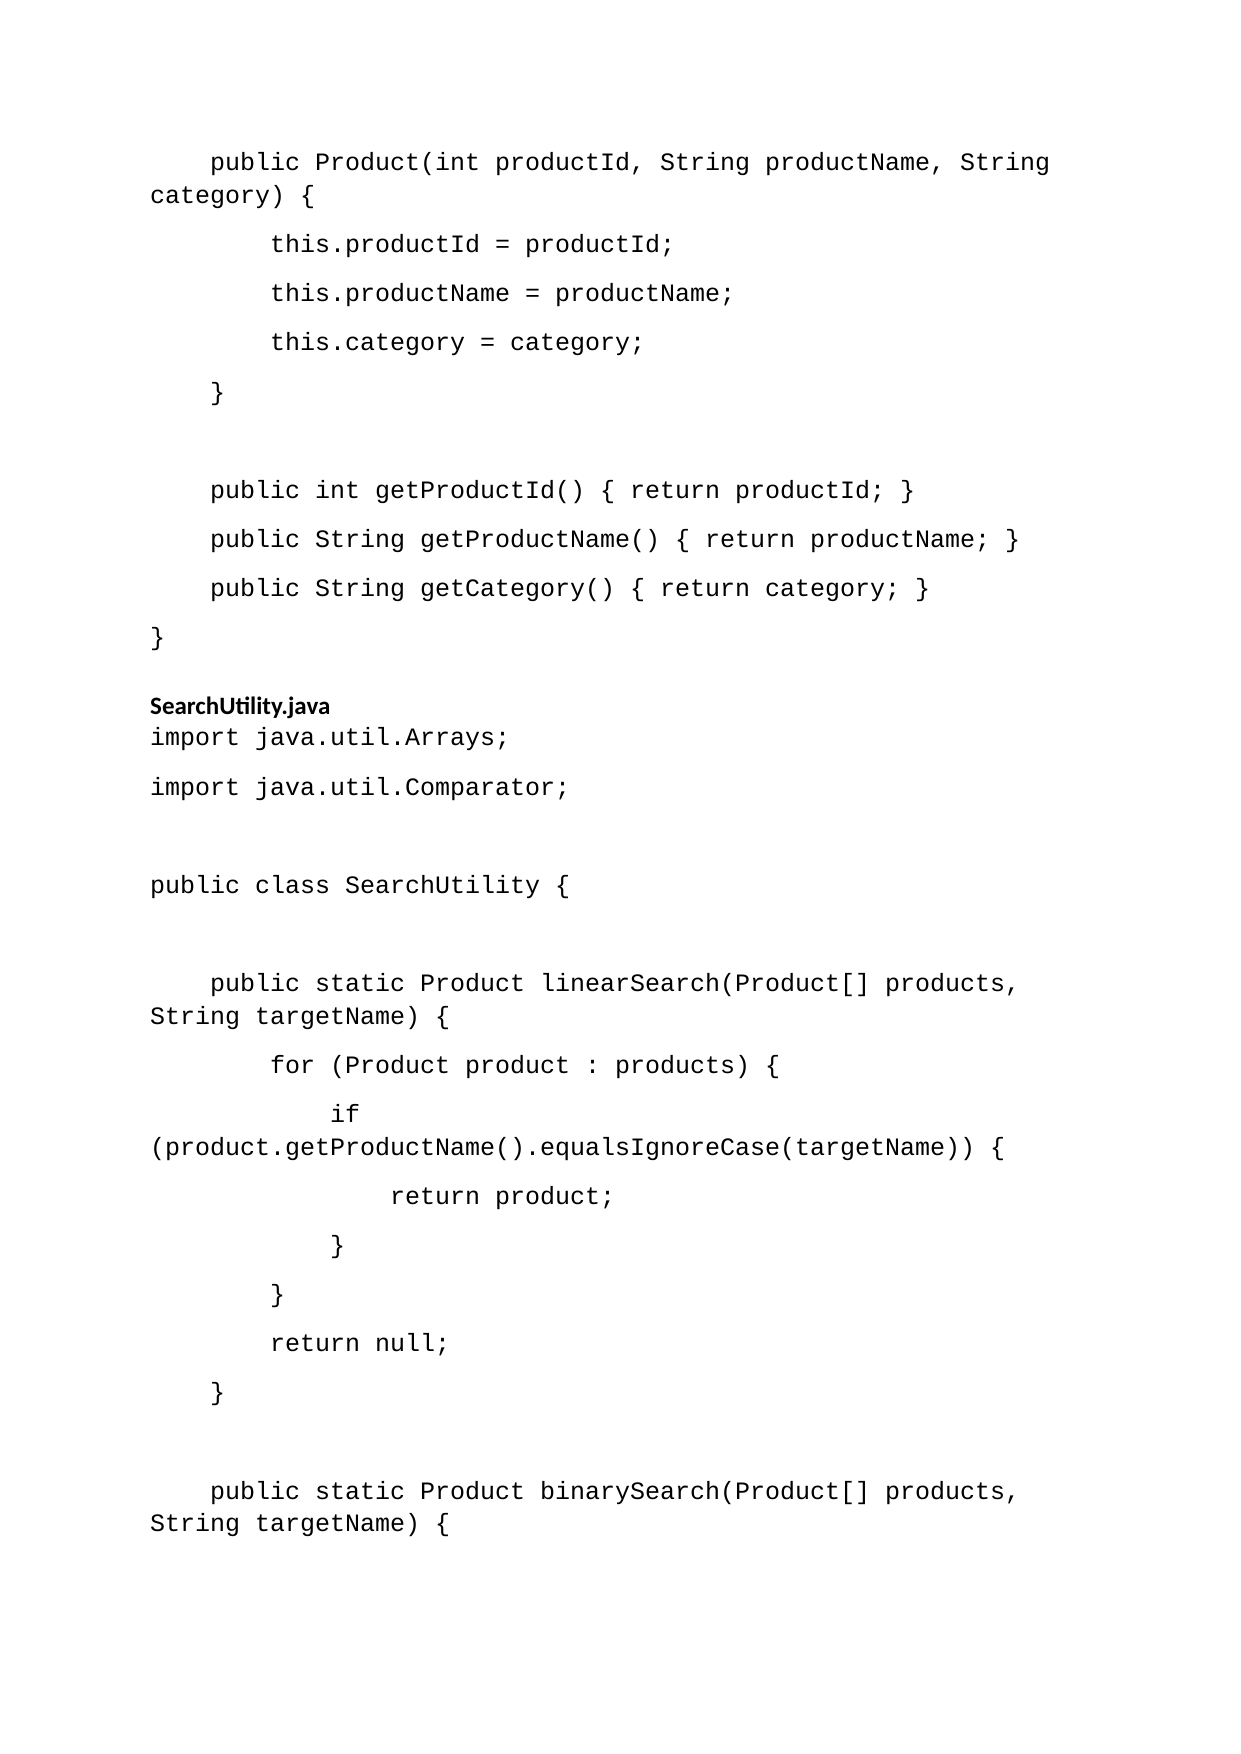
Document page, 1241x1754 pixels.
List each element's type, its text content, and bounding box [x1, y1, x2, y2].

text } [150, 379, 1090, 407]
text import java.util.Comparator; [150, 774, 1090, 802]
text public String getCategory() { return category; } [150, 576, 1090, 604]
text public int getProductId() { return productId; } [150, 477, 1090, 506]
text public String getProductName() { return productName; } [150, 527, 1090, 555]
text return null; [150, 1331, 1090, 1359]
text public static Product binarySearch(Product[] products, String targetName) { [150, 1478, 1090, 1539]
text this.productId = productId; [150, 232, 1090, 260]
text return product; [150, 1183, 1090, 1212]
text public Product(int productId, String productName, String category) { [150, 150, 1090, 211]
text if (product.getProductName().equalsIgnoreCase(targetName)) { [150, 1102, 1090, 1162]
text this.category = category; [150, 330, 1090, 358]
text } [150, 1380, 1090, 1408]
text public class SearchUtility { [150, 872, 1090, 901]
text for (Product product : products) { [150, 1052, 1090, 1081]
text } [150, 1282, 1090, 1310]
text public static Product linearSearch(Product[] products, String targetName) { [150, 971, 1090, 1032]
text this.productName = productName; [150, 281, 1090, 309]
text } SearchUtility.java import java.util.Arrays; [150, 625, 1090, 753]
text } [150, 1232, 1090, 1261]
